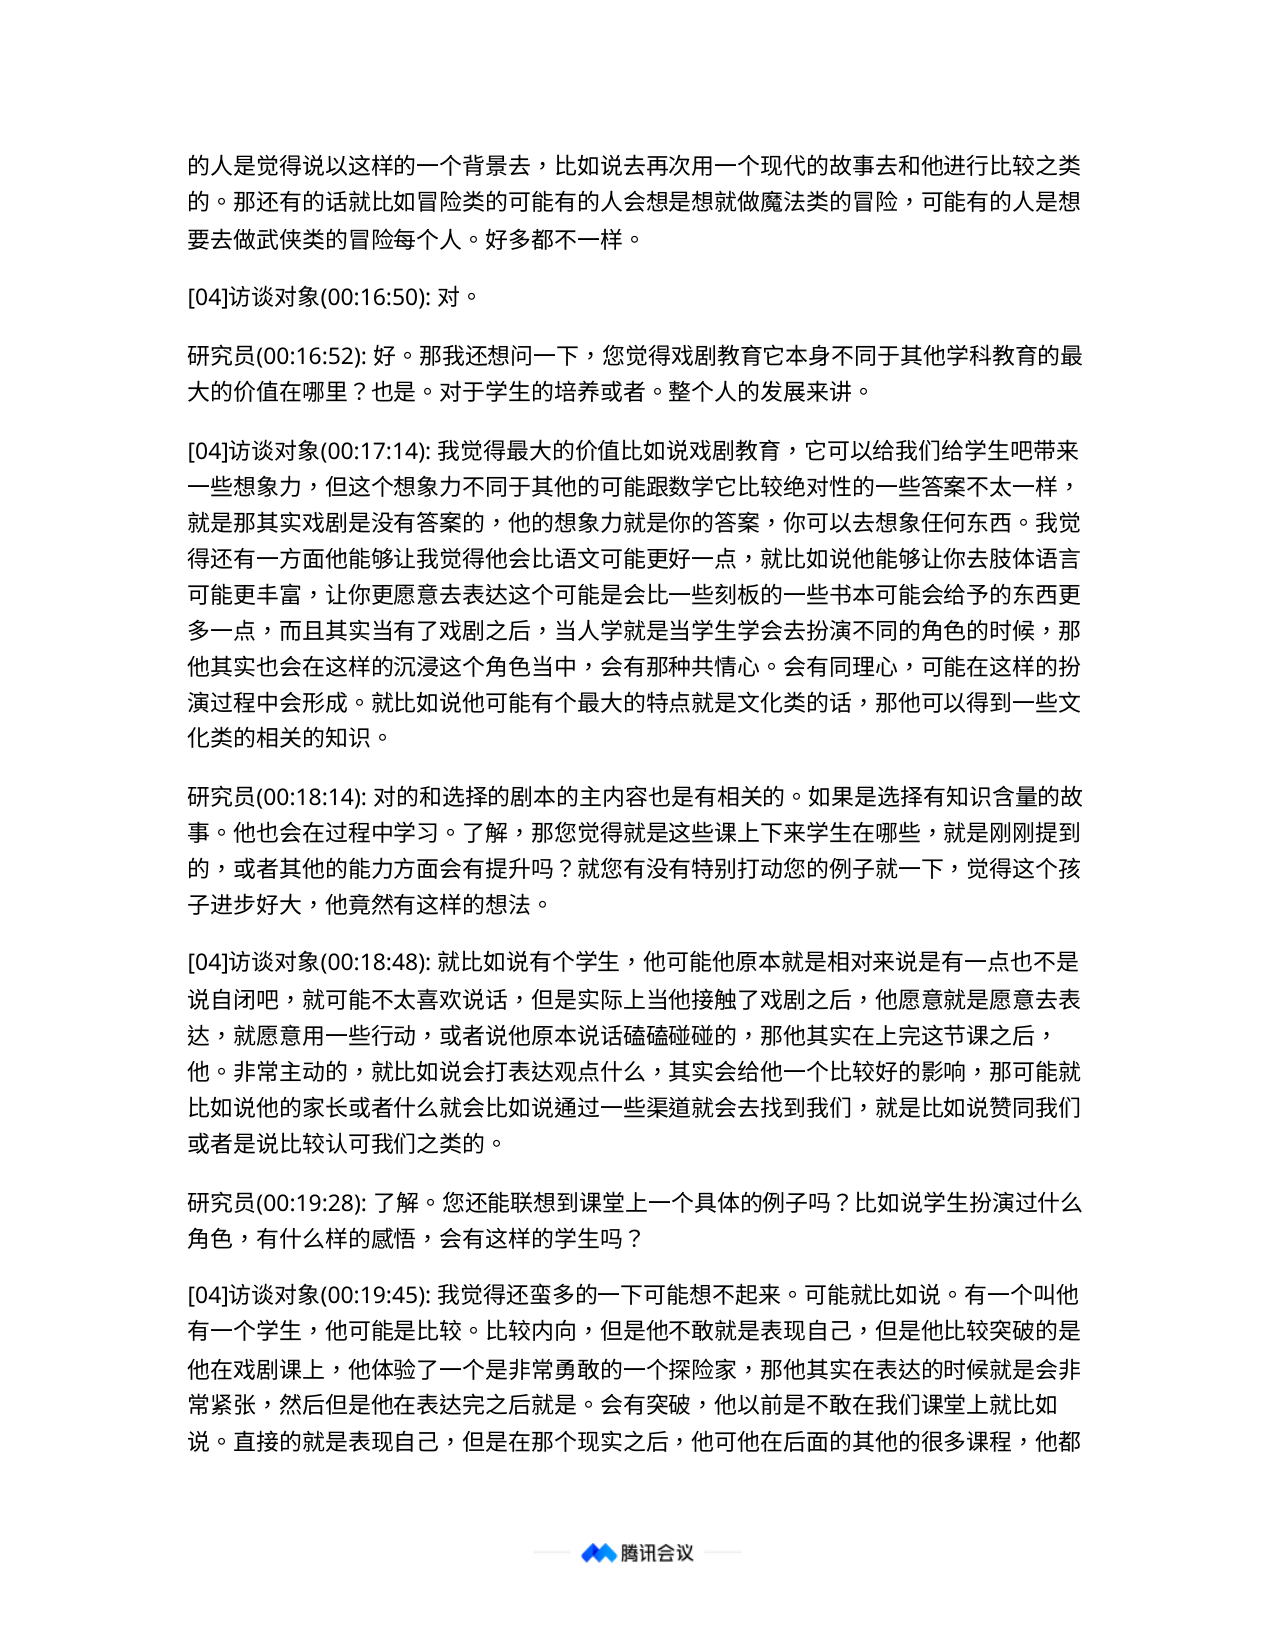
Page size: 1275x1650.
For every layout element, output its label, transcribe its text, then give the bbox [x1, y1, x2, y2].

text 研究员(00:18:14): 对的和选择的剧本的主内容也是有相关的。如果是选择有知识含量的故事。他也会在过程中学习。了解，那您觉得就是这些课上下来学生在哪些，就是刚刚提到的，或者其他的能力方面会有提升吗？就您有没有特别打动您的例子就一下，觉得这个孩子进步好大，他竟然有这样的想法。 [187, 779, 1087, 920]
text [04]访谈对象(00:18:48): 就比如说有个学生，他可能他原本就是相对来说是有一点也不是说自闭吧，就可能不太喜欢说话，但是实际上当他接触了戏剧之后，他愿意就是愿意去表达，就愿意用一些行动，或者说他原本说话磕磕碰碰的，那他其实在上完这节课之后，他。非常主动的，就比如说会打表达观点什么，其实会给他一个比较好的影响，那可能就比如说他的家长或者什么就会比如说通过一些渠道就会去找到我们，就是比如说赞同我们或者是说比较认可我们之类的。 [187, 946, 1087, 1159]
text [187, 1279, 1087, 1457]
picture [533, 1543, 742, 1563]
text 研究员(00:16:52): 好。那我还想问一下，您觉得戏剧教育它本身不同于其他学科教育的最大的价值在哪里？也是。对于学生的培养或者。整个人的发展来讲。 [187, 338, 1087, 407]
text [04]访谈对象(00:16:50): 对。 [187, 281, 1087, 312]
text 研究员(00:19:28): 了解。您还能联想到课堂上一个具体的例子吗？比如说学生扮演过什么角色，有什么样的感悟，会有这样的学生吗？ [187, 1184, 1087, 1254]
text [187, 150, 1087, 255]
text [04]访谈对象(00:17:14): 我觉得最大的价值比如说戏剧教育，它可以给我们给学生吧带来一些想象力，但这个想象力不同于其他的可能跟数学它比较绝对性的一些答案不太一样，就是那其实戏剧是没有答案的，他的想象力就是你的答案，你可以去想象任何东西。我觉得还有一方面他能够让我觉得他会比语文可能更好一点，就比如说他能够让你去肢体语言可能更丰富，让你更愿意去表达这个可能是会比一些刻板的一些书本可能会给予的东西更多一点，而且其实当有了戏剧之后，当人学就是当学生学会去扮演不同的角色的时候，那他其实也会在这样的沉浸这个角色当中，会有那种共情心。会有同理心，可能在这样的扮演过程中会形成。就比如说他可能有个最大的特点就是文化类的话，那他可以得到一些文化类的相关的知识。 [187, 433, 1087, 754]
